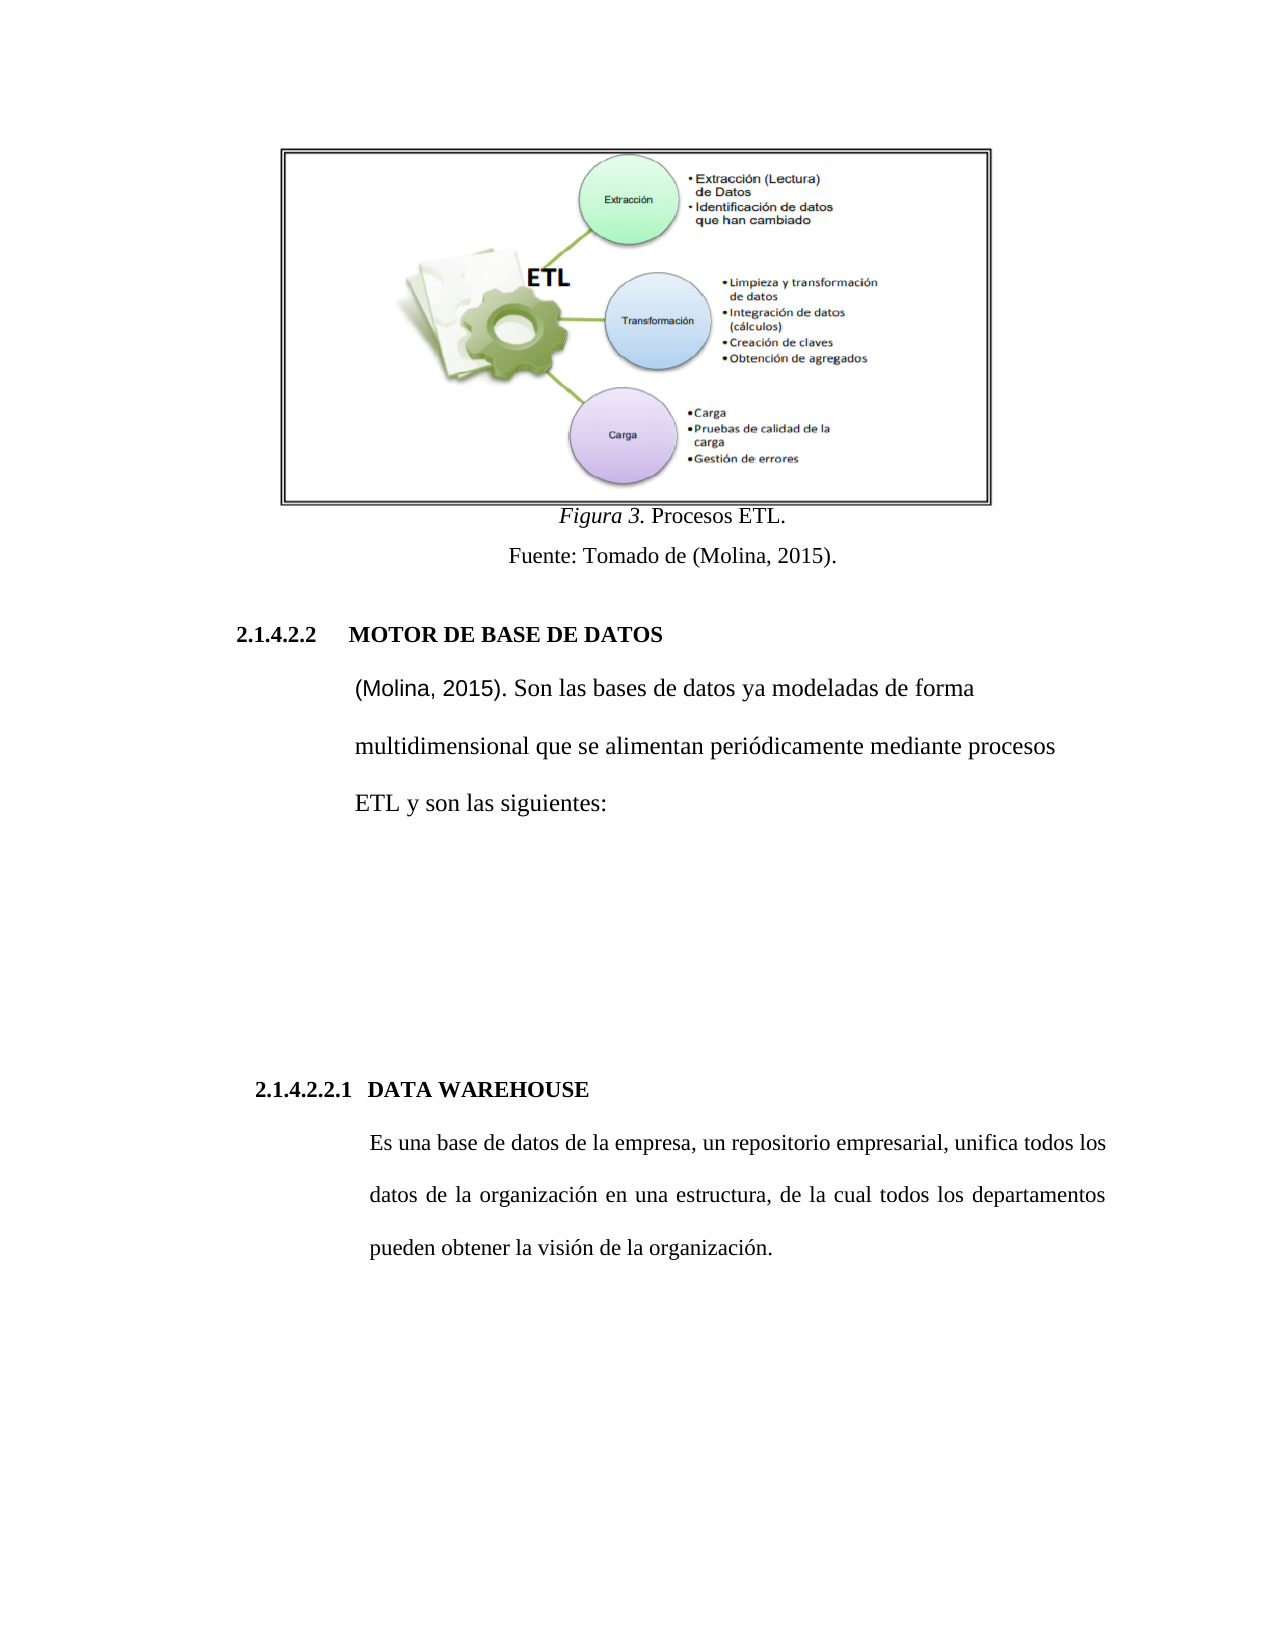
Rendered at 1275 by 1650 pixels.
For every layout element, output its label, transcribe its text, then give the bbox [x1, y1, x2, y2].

text Fuente: Tomado de . [162, 542, 1107, 568]
list . Son las bases de datos ya modeladas de forma multidimensional que se alimentan periódicamente mediante procesos ETL y son las siguientes: [354, 673, 1107, 817]
text Figura 3. Procesos ETL. [162, 502, 1107, 529]
list MOTOR DE BASE DE DATOS [236, 621, 1107, 647]
picture [277, 147, 995, 506]
list DATA WAREHOUSE [255, 1076, 1107, 1102]
list Es una base de datos de la empresa, un repositorio empresarial, unifica todos los datos de la organización en una estructura, de la cual todos los departamentos pueden obtener la visión de la organización. [369, 1129, 1107, 1261]
